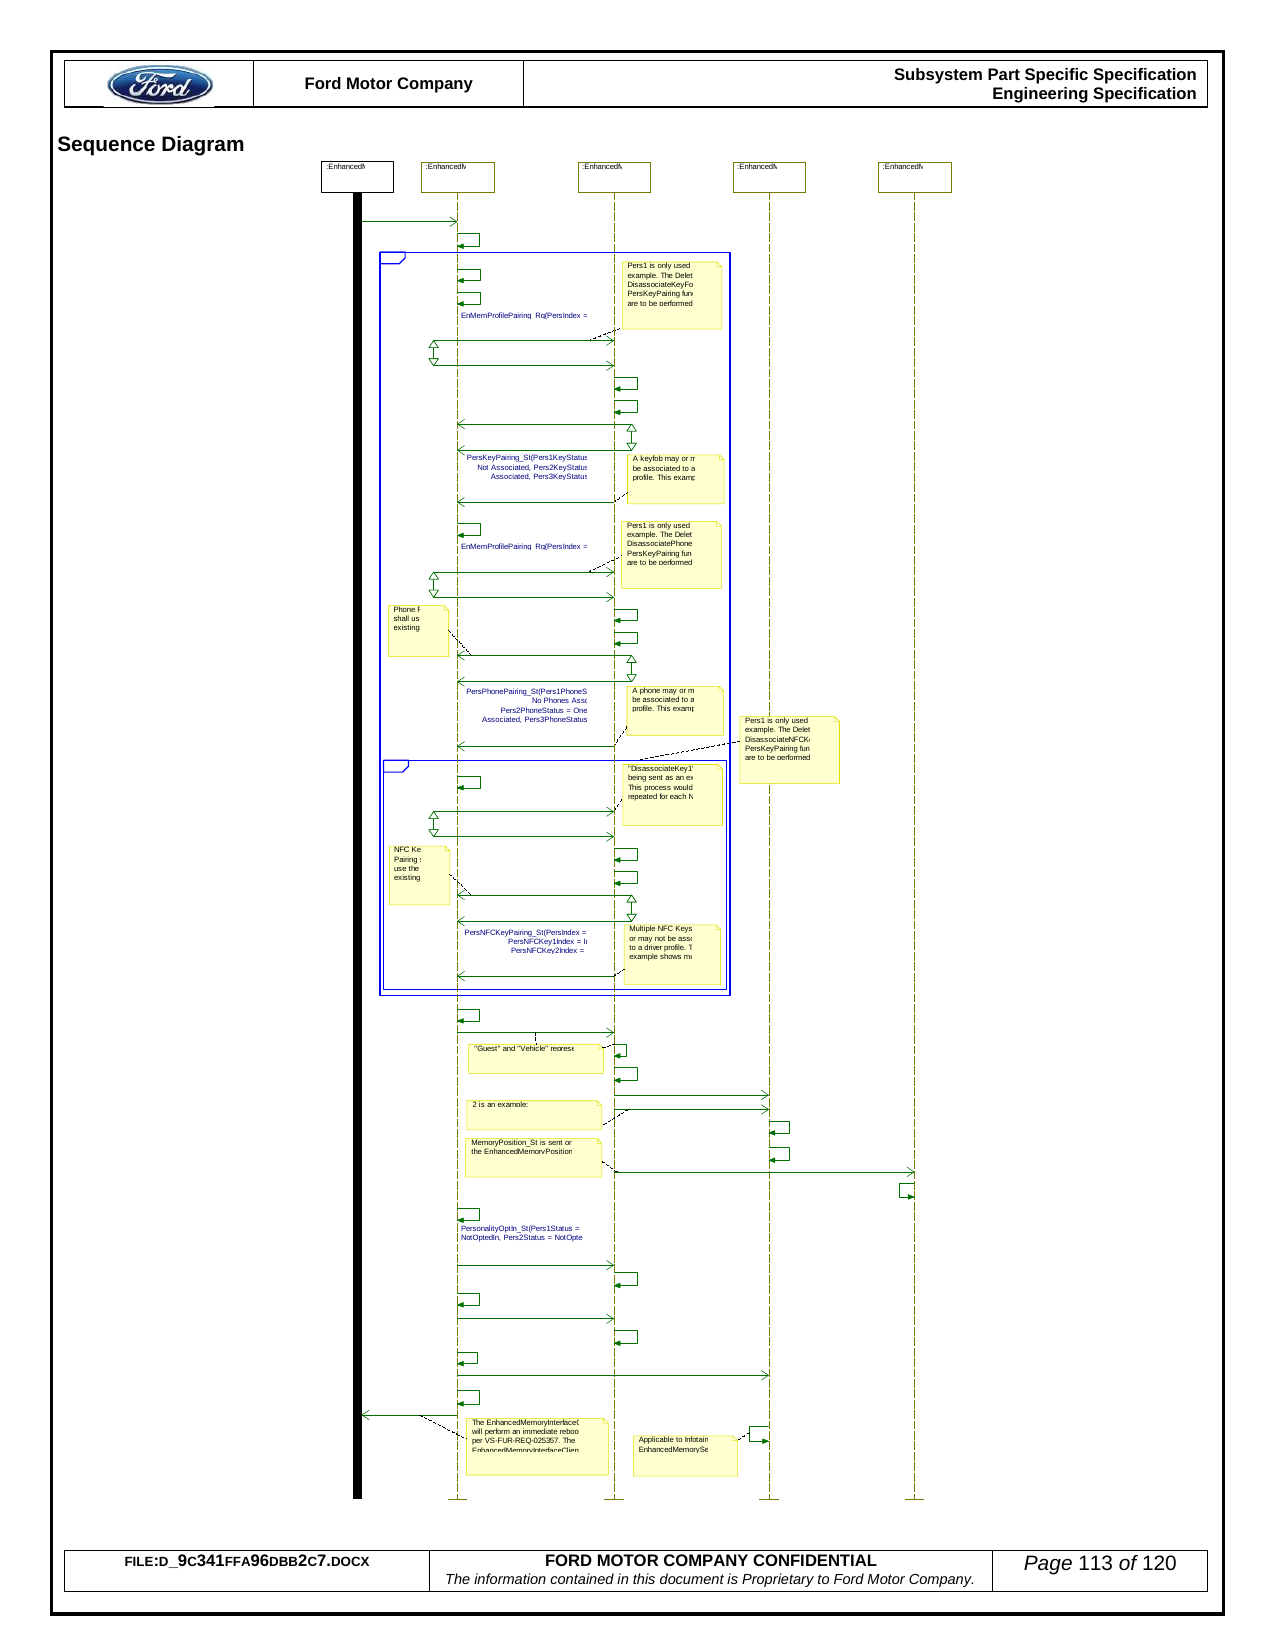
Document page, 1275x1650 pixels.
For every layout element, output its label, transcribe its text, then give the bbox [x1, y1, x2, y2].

picture [103, 61, 215, 107]
text Sequence Diagram [57, 131, 1215, 155]
